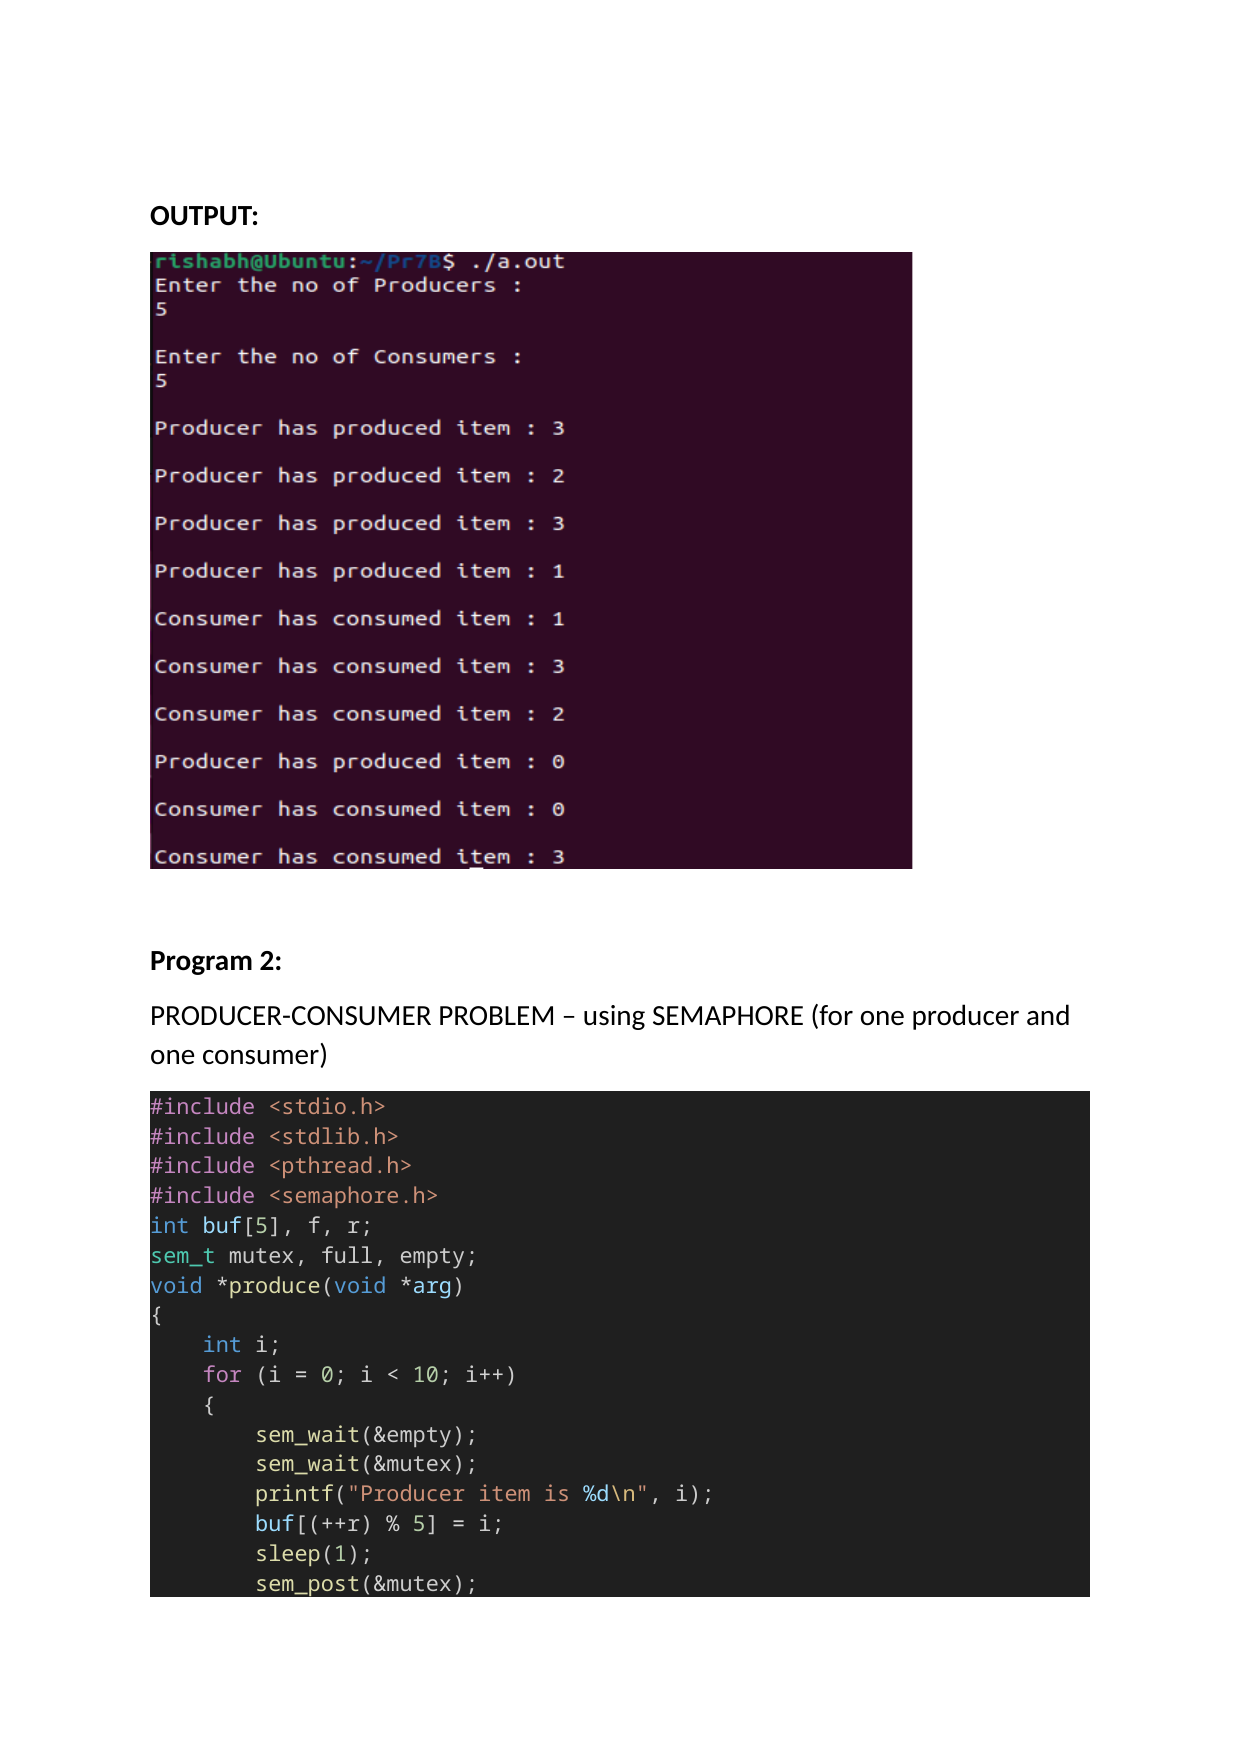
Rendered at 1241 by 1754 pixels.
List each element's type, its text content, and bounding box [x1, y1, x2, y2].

text #include <stdlib.h> [150, 1121, 1090, 1150]
text PRODUCER-CONSUMER PROBLEM – using SEMAPHORE (for one producer and one consumer) [150, 997, 1090, 1071]
text OUTPUT: [150, 197, 1090, 232]
text buf[(++r) % 5] = i; [150, 1508, 1090, 1538]
text sem_post(&mutex); [150, 1567, 1090, 1597]
text sem_wait(&mutex); [150, 1448, 1090, 1478]
text #include <pthread.h> [150, 1150, 1090, 1180]
text sem_t mutex, full, empty; [150, 1240, 1090, 1269]
picture [150, 252, 913, 869]
text void *produce(void *arg) [150, 1269, 1090, 1299]
text sem_wait(&empty); [150, 1418, 1090, 1448]
text #include <semaphore.h> [150, 1180, 1090, 1210]
text printf("Producer item is %d\n", i); [150, 1478, 1090, 1508]
text sleep(1); [150, 1538, 1090, 1567]
text { [150, 1389, 1090, 1418]
text int buf[5], f, r; [150, 1210, 1090, 1240]
text #include <stdio.h> [150, 1091, 1090, 1121]
text for (i = 0; i < 10; i++) [150, 1359, 1090, 1389]
text int i; [150, 1329, 1090, 1359]
text { [150, 1299, 1090, 1329]
text Program 2: [150, 942, 1090, 978]
